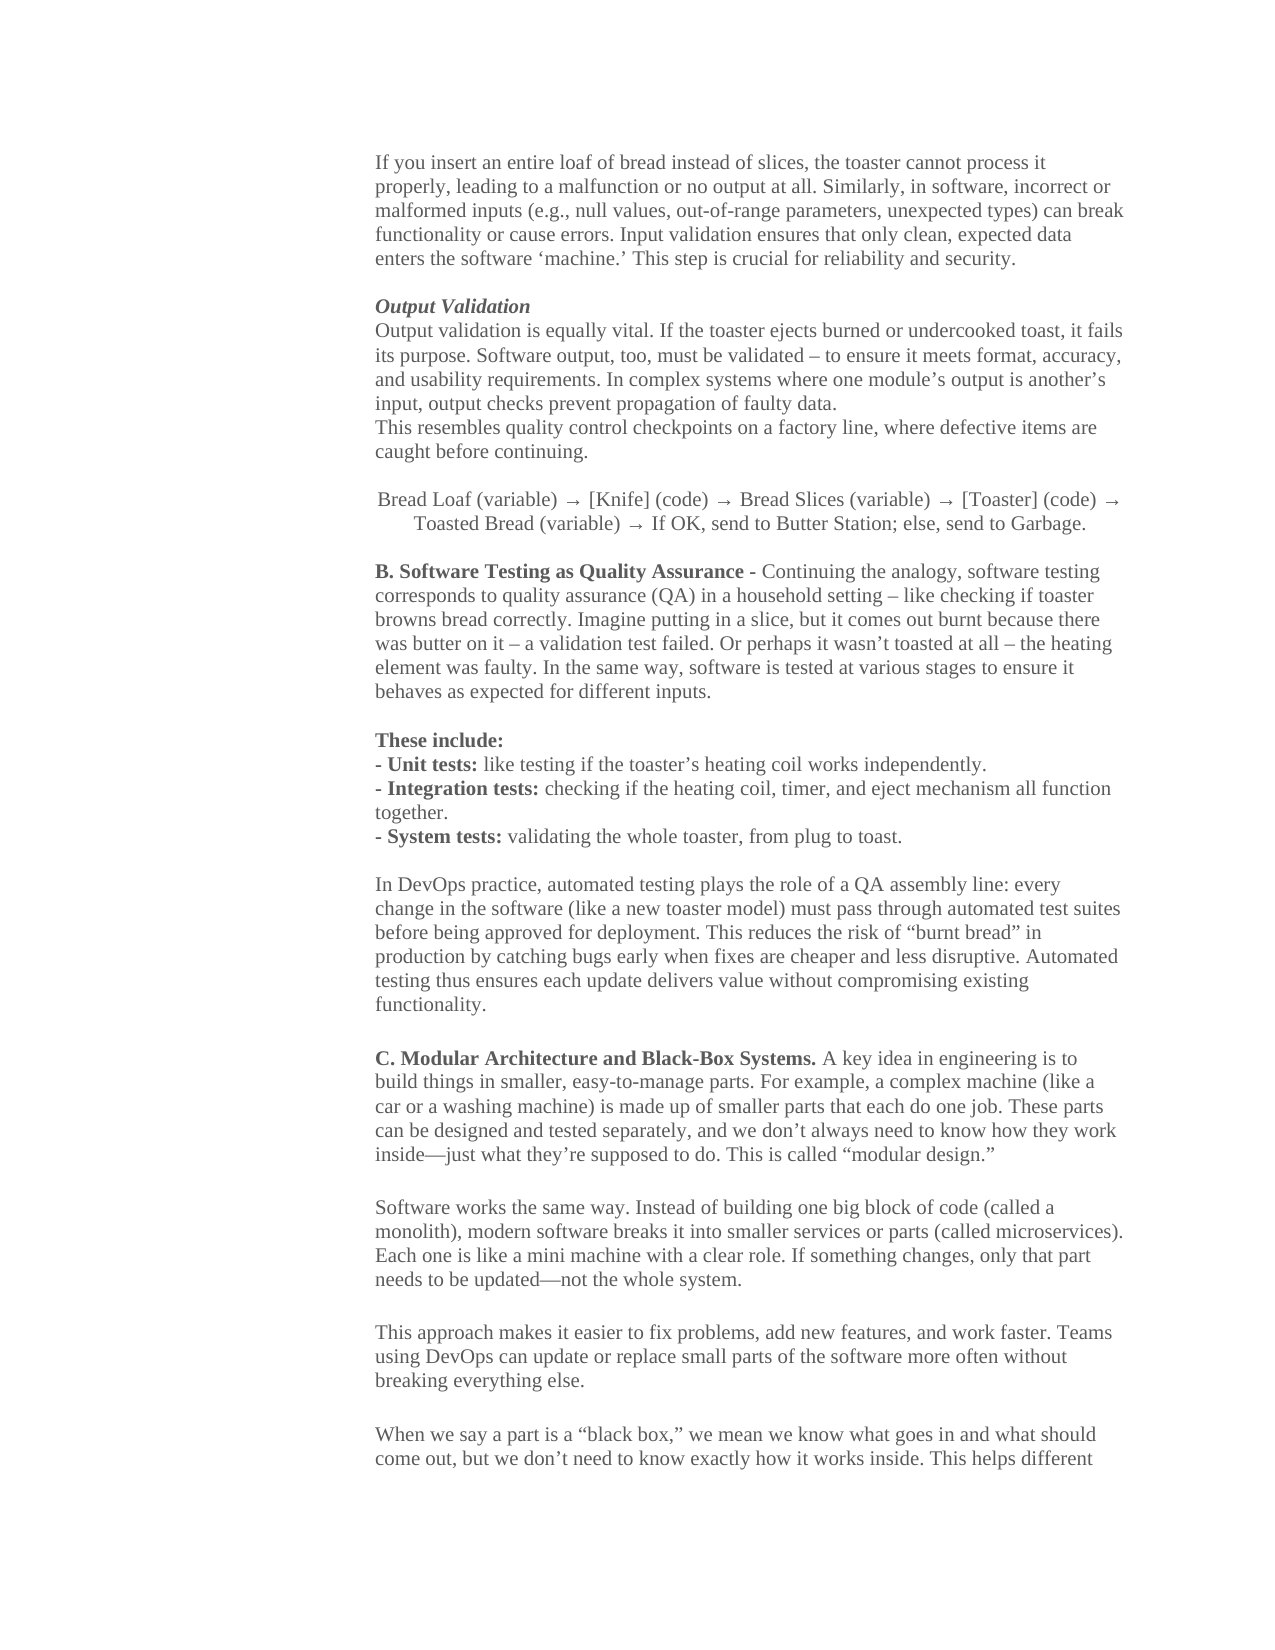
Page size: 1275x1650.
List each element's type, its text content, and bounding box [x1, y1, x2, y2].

text Output validation is equally vital. If the toaster ejects burned or undercooked toast, it fails its purpose. Software output, too, must be validated – to ensure it meets format, accuracy, and usability requirements. In complex systems where one module’s output is another’s input, output checks prevent propagation of faulty data. [375, 318, 1125, 415]
text If you insert an entire loaf of bread instead of slices, the toaster cannot process it properly, leading to a malfunction or no output at all. Similarly, in software, incorrect or malformed inputs (e.g., null values, out-of-range parameters, unexpected types) can break functionality or cause errors. Input validation ensures that only clean, expected data [375, 150, 1125, 246]
text B. Software Testing as Quality Assurance - Continuing the analogy, software testing corresponds to quality assurance (QA) in a household setting – like checking if toaster browns bread correctly. Imagine putting in a slice, but it comes out burnt because there was butter on it – a validation test failed. Or perhaps it wasn’t toasted at all – the heating element was faulty. In the same way, software is tested at various stages to ensure it behaves as expected for different inputs. [375, 559, 1125, 703]
text This approach makes it easier to fix problems, add new features, and work faster. Teams using DevOps can update or replace small parts of the software more often without breaking everything else. [375, 1320, 1125, 1392]
text Software works the same way. Instead of building one big block of code (called a monolith), modern software breaks it into smaller services or parts (called microservices). Each one is like a mini machine with a clear role. If something changes, only that part needs to be updated—not the whole system. [375, 1195, 1125, 1291]
text In DevOps practice, automated testing plays the role of a QA assembly line: every change in the software (like a new toaster model) must pass through automated test suites before being approved for deployment. This reduces the risk of “burnt bread” in production by catching bugs early when fixes are cheaper and less disruptive. Automated testing thus ensures each update delivers value without compromising existing functionality. [375, 872, 1125, 1016]
text - System tests: validating the whole toaster, from plug to toast. [375, 824, 1125, 848]
text - Unit tests: like testing if the toaster’s heating coil works independently. [375, 752, 1125, 776]
text enters the software ‘machine.’ This step is crucial for reliability and security. [375, 246, 1125, 270]
text Bread Loaf (variable) → [Knife] (code) → Bread Slices (variable) → [Toaster] (code) → Toasted Bread (variable) → If OK, send to Butter Station; else, send to Garbage. [375, 487, 1125, 535]
text C. Modular Architecture and Black-Box Systems. A key idea in engineering is to build things in smaller, easy-to-manage parts. For example, a complex machine (like a car or a washing machine) is made up of smaller parts that each do one job. These parts can be designed and tested separately, and we don’t always need to know how they work inside—just what they’re supposed to do. This is called “modular design.” [375, 1045, 1125, 1166]
text These include: [375, 727, 1125, 752]
text Output Validation [375, 294, 1125, 318]
text This resembles quality control checkpoints on a factory line, where defective items are caught before continuing. [375, 415, 1125, 463]
text - Integration tests: checking if the heating coil, timer, and eject mechanism all function together. [375, 776, 1125, 824]
